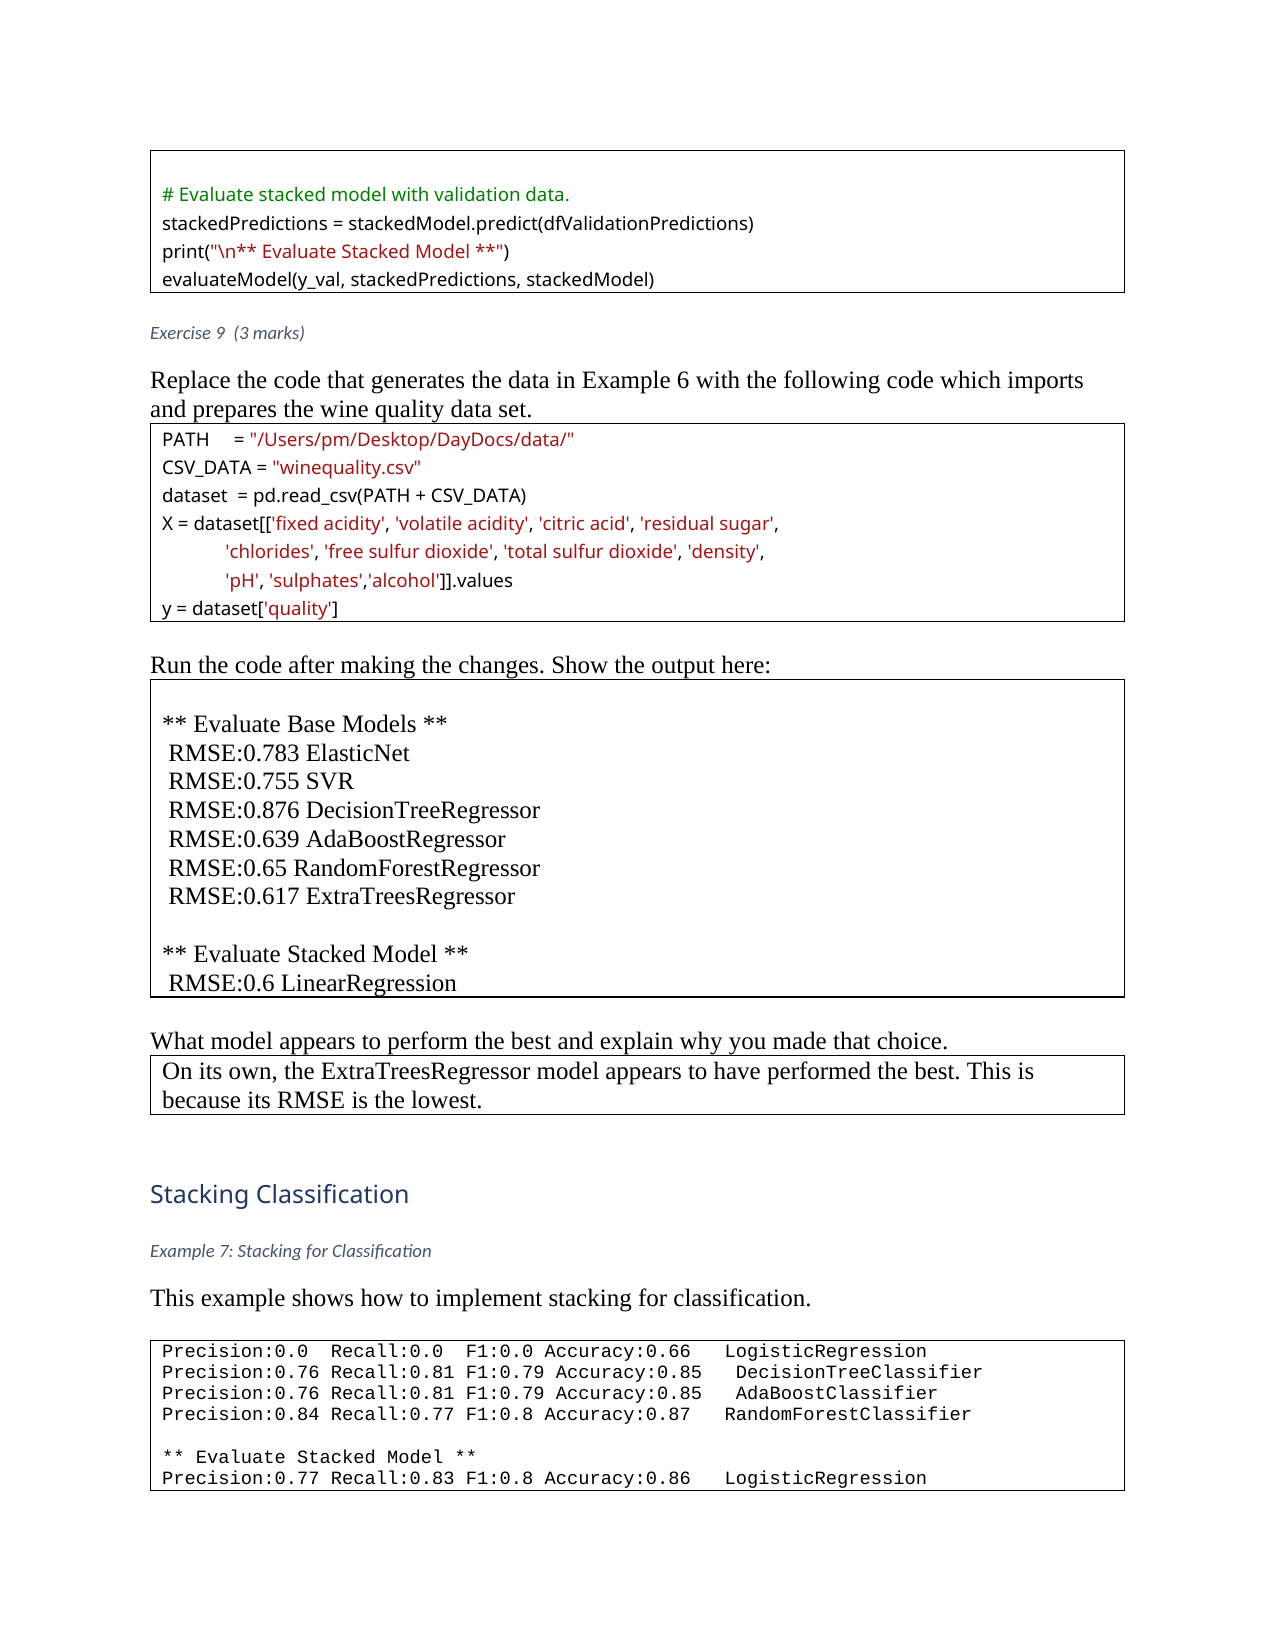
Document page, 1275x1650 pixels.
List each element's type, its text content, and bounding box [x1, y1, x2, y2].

text Run the code after making the changes. Show the output here: [150, 650, 1125, 679]
table_header ** Evaluate Base Models ** RMSE:0.783 ElasticNet RMSE:0.755 SVR RMSE:0.876 DecisionTreeRegressor RMSE:0.639 AdaBoostRegressor RMSE:0.65 RandomForestRegressor RMSE:0.617 ExtraTreesRegressor ** Evaluate Stacked Model ** RMSE:0.6 LinearRegression [151, 680, 1124, 996]
text What model appears to perform the best and explain why you made that choice. [150, 1026, 1125, 1055]
table_header On its own, the ExtraTreesRegressor model appears to have performed the best. This is because its RMSE is the lowest. [151, 1056, 1124, 1113]
table_header Precision:0.0 Recall:0.0 F1:0.0 Accuracy:0.66 LogisticRegression Precision:0.76 Recall:0.81 F1:0.79 Accuracy:0.85 DecisionTreeClassifier Precision:0.76 Recall:0.81 F1:0.79 Accuracy:0.85 AdaBoostClassifier Precision:0.84 Recall:0.77 F1:0.8 Accuracy:0.87 RandomForestClassifier ** Evaluate Stacked Model ** Precision:0.77 Recall:0.83 F1:0.8 Accuracy:0.86 LogisticRegression [151, 1341, 1124, 1490]
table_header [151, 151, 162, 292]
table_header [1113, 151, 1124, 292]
subtitle Stacking Classification [150, 1176, 1125, 1210]
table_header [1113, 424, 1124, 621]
text This example shows how to implement stacking for classification. [150, 1283, 1125, 1340]
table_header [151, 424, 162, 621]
text Replace the code that generates the data in Example 6 with the following code which imports and prepares the wine quality data set. [150, 365, 1125, 423]
